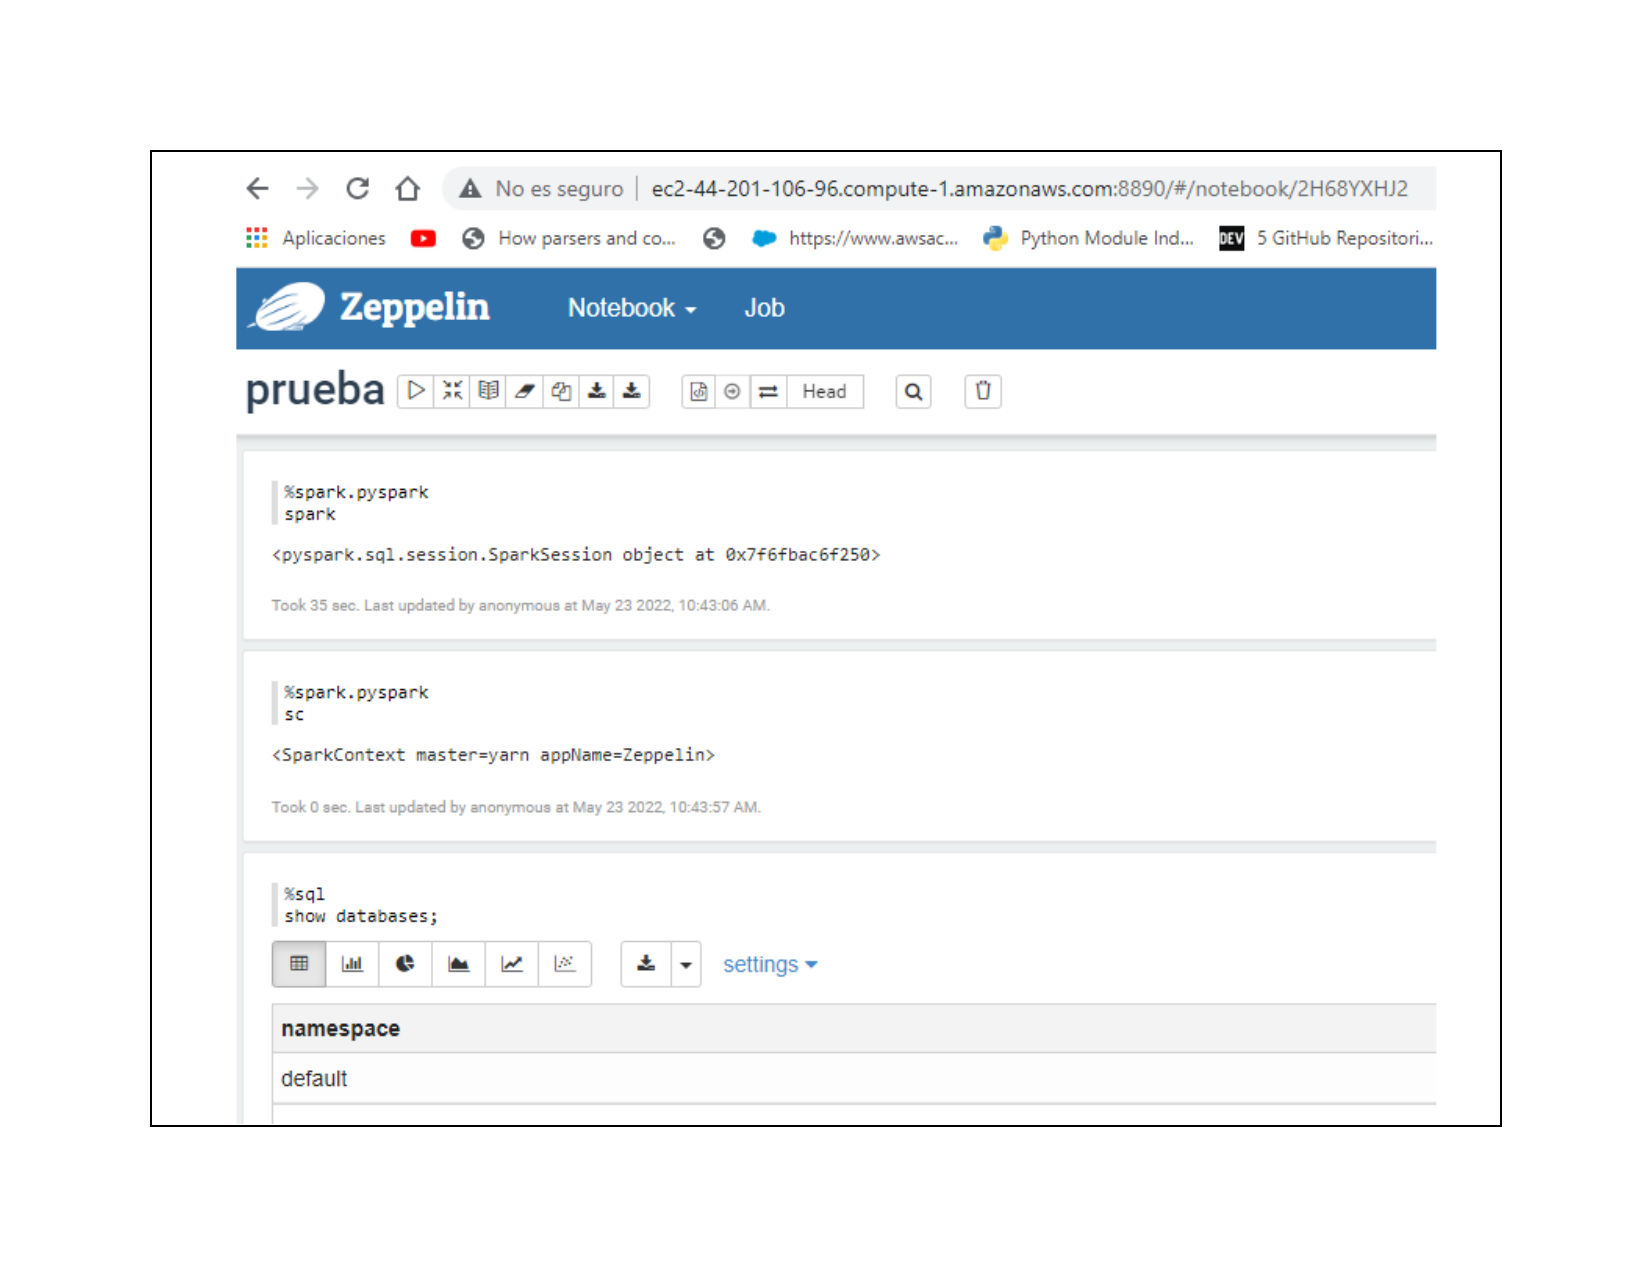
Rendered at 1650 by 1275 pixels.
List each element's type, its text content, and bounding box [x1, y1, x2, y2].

table_cell Agregar los puertos en EMR Luego se modifica el security group del nodo master del EMR para agregar los puertos. Creacion del bucket S3 para los notebooks Crear el usuario ‘hadoop’ y entrar a Hue. Entrar a Jupyter y crear un notebook de PySpark. Entrar a Zeppelin y crear un notebook de spark [152, 152, 1500, 1125]
picture [236, 162, 1437, 1124]
